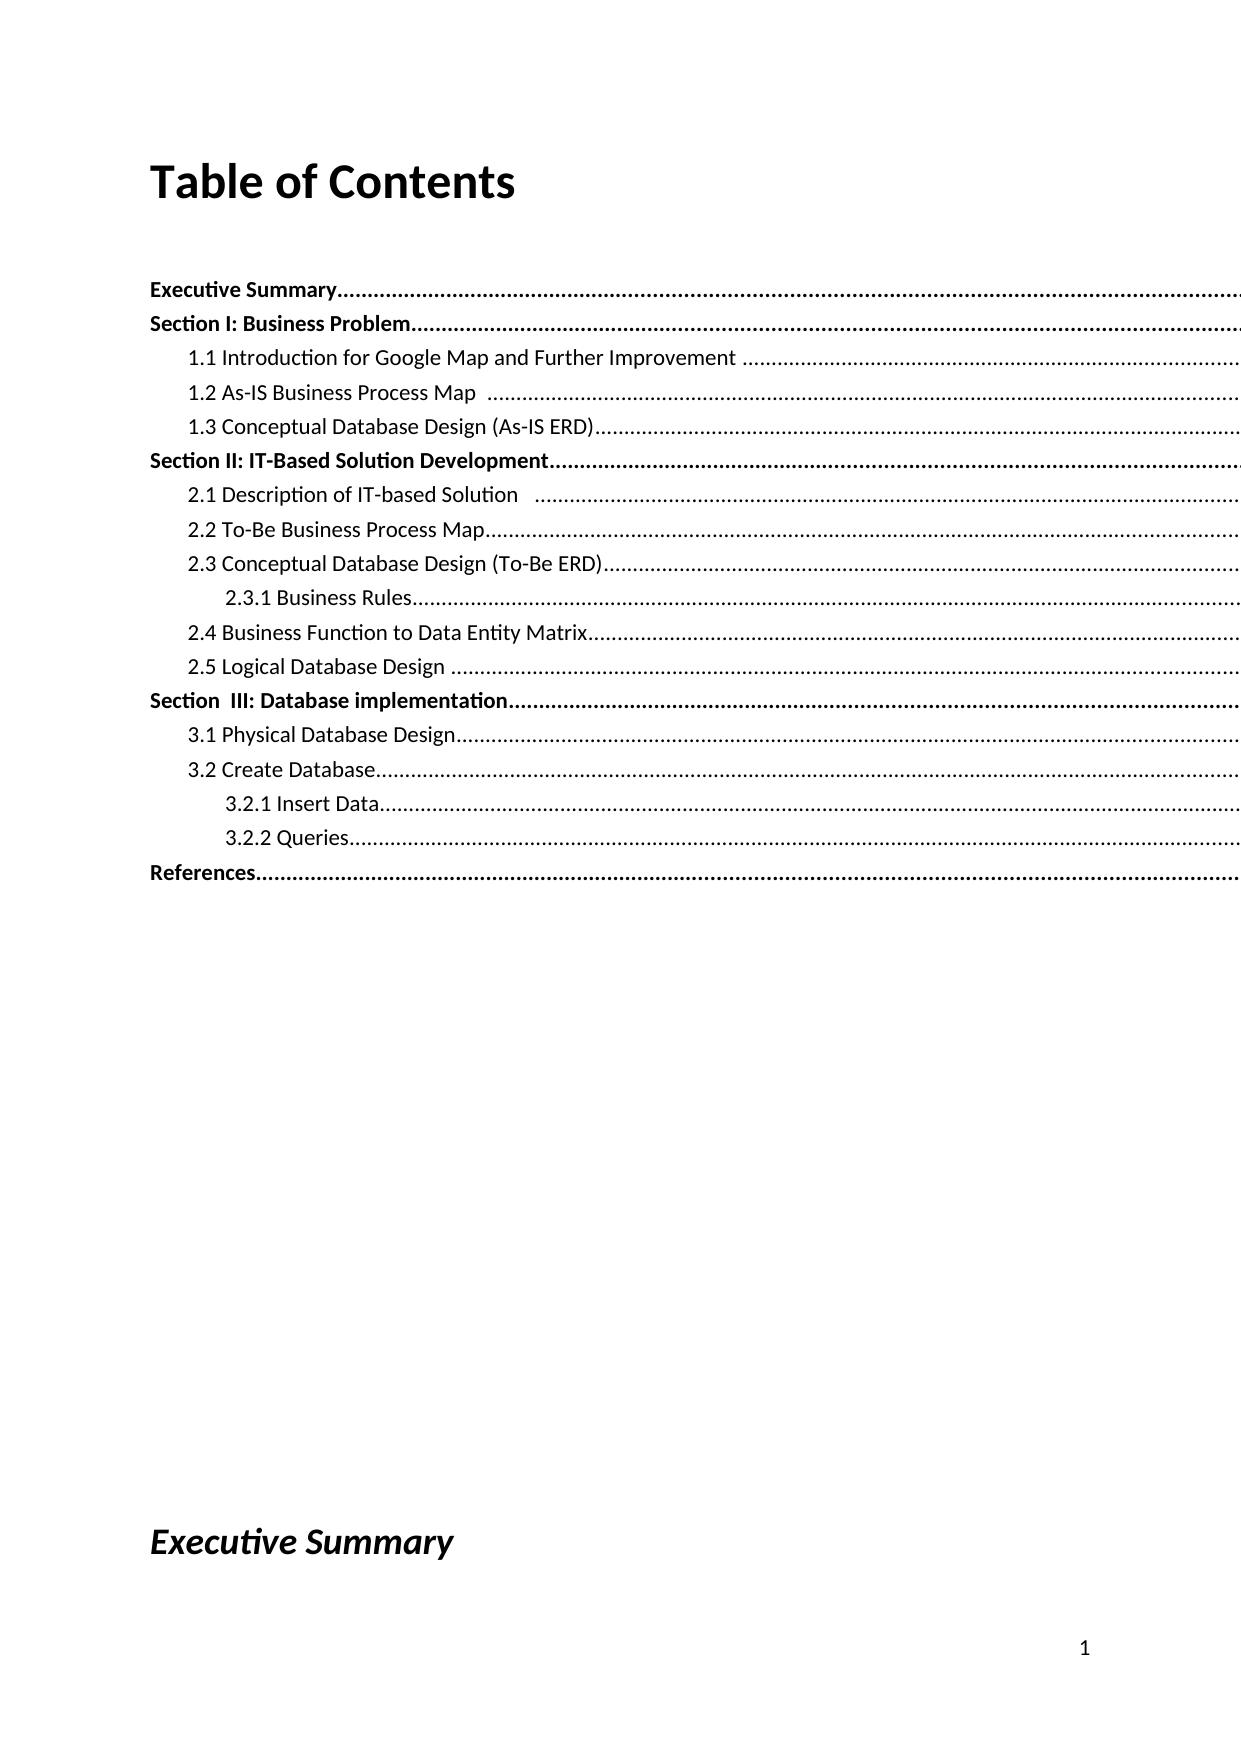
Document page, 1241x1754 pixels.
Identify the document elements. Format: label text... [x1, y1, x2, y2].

subtitle Executive Summary [150, 1518, 1090, 1564]
text Table of Contents [150, 150, 1090, 211]
